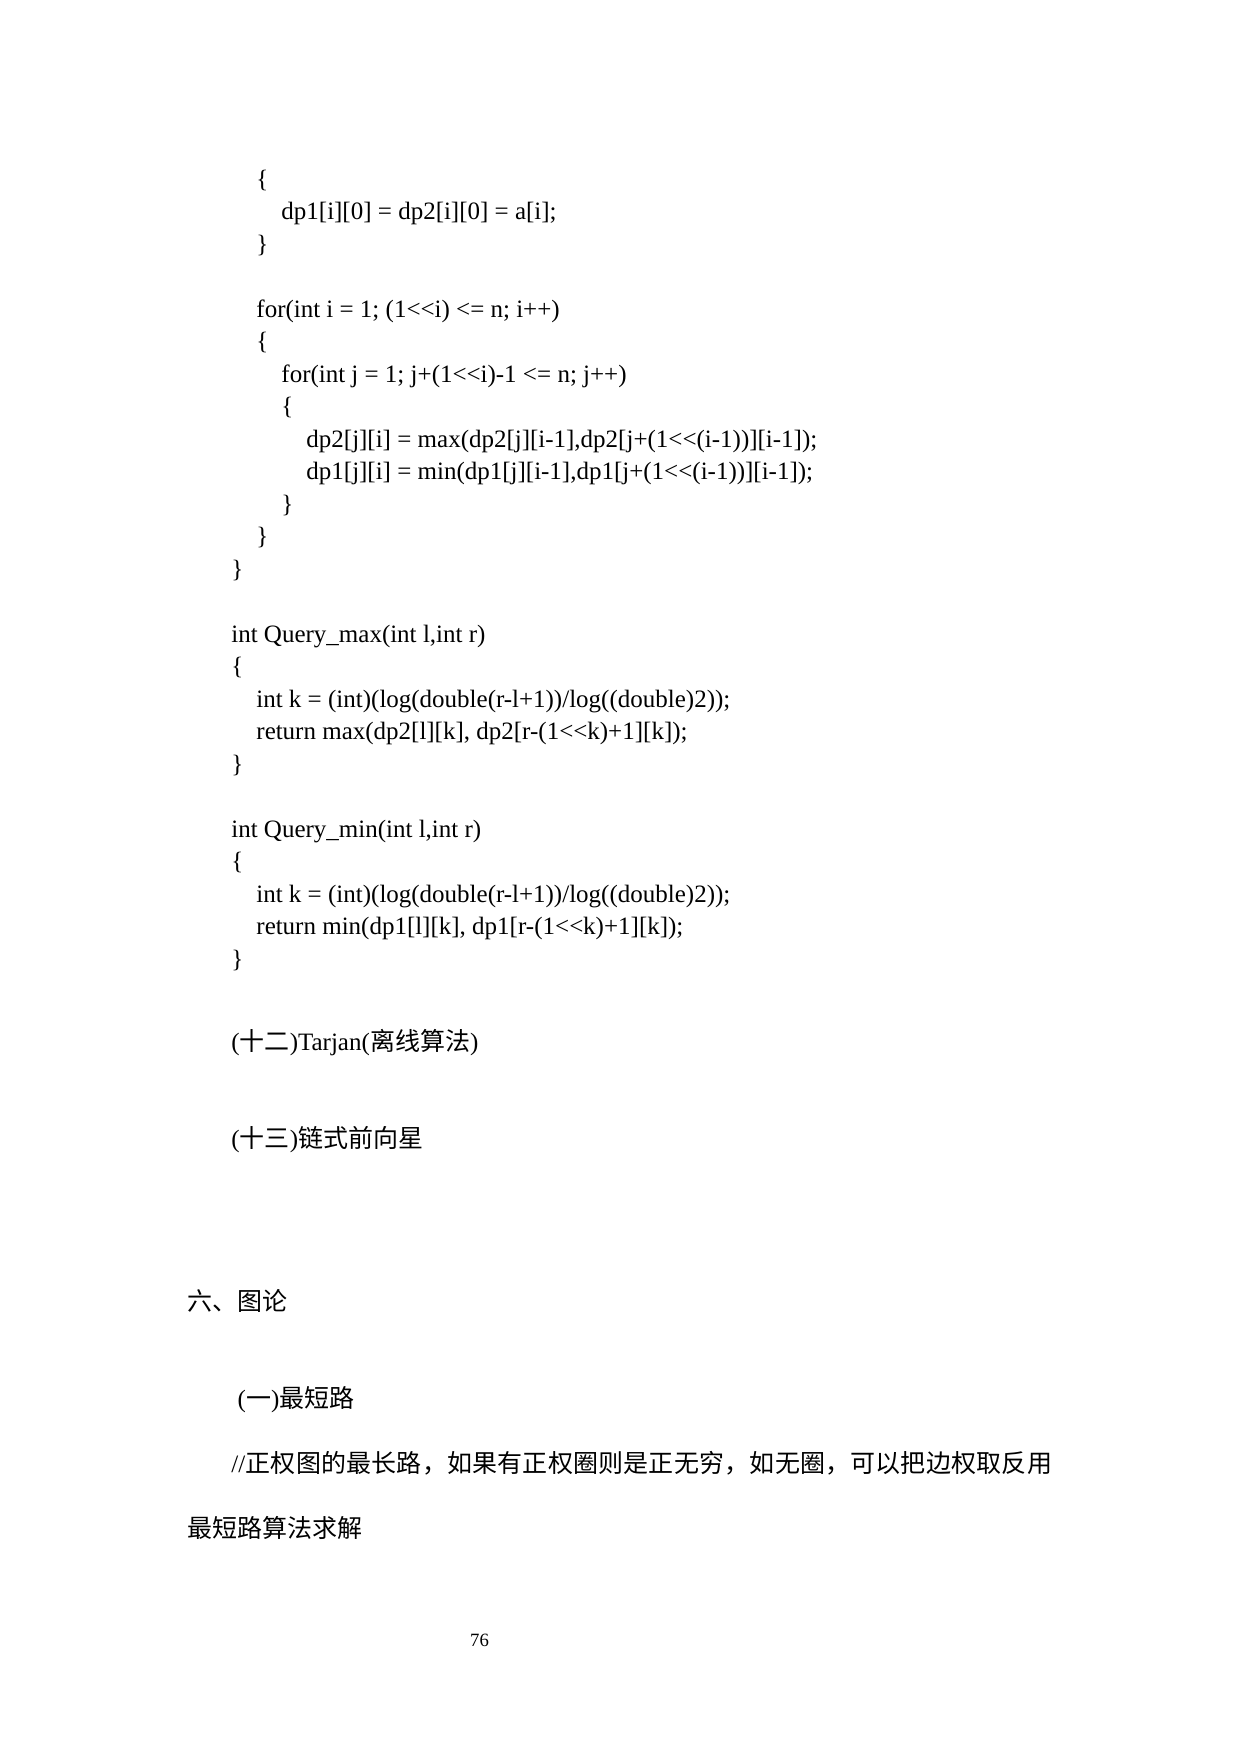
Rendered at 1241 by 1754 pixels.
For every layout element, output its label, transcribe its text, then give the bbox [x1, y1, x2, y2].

text dp1[i][0] = dp2[i][0] = a[i]; [187, 194, 1053, 227]
text { [187, 844, 1053, 877]
list 链式前向星 [231, 1104, 1053, 1169]
text dp1[j][i] = min(dp1[j][i-1],dp1[j+(1<<(i-1))][i-1]); [187, 454, 1053, 487]
text for(int j = 1; j+(1<<i)-1 <= n; j++) [187, 357, 1053, 389]
text } [187, 519, 1053, 552]
text } [187, 487, 1053, 519]
list 最短路 [187, 1364, 1053, 1429]
text //正权图的最长路，如果有正权圈则是正无穷，如无圈，可以把边权取反用最短路算法求解 [187, 1429, 1053, 1559]
text 六、图论 [187, 1267, 1053, 1332]
text { [187, 162, 1053, 194]
text } [187, 942, 1053, 974]
text int k = (int)(log(double(r-l+1))/log((double)2)); [187, 877, 1053, 909]
text { [187, 389, 1053, 422]
text int Query_min(int l,int r) [187, 812, 1053, 844]
text } [187, 747, 1053, 779]
text int k = (int)(log(double(r-l+1))/log((double)2)); [187, 682, 1053, 714]
text dp2[j][i] = max(dp2[j][i-1],dp2[j+(1<<(i-1))][i-1]); [187, 422, 1053, 454]
text { [187, 324, 1053, 357]
list Tarjan(离线算法) [231, 1007, 1053, 1072]
text for(int i = 1; (1<<i) <= n; i++) [187, 292, 1053, 324]
text int Query_max(int l,int r) [187, 617, 1053, 649]
text return min(dp1[l][k], dp1[r-(1<<k)+1][k]); [187, 909, 1053, 942]
text } [187, 227, 1053, 259]
text { [187, 649, 1053, 682]
text } [187, 552, 1053, 584]
text return max(dp2[l][k], dp2[r-(1<<k)+1][k]); [187, 714, 1053, 747]
